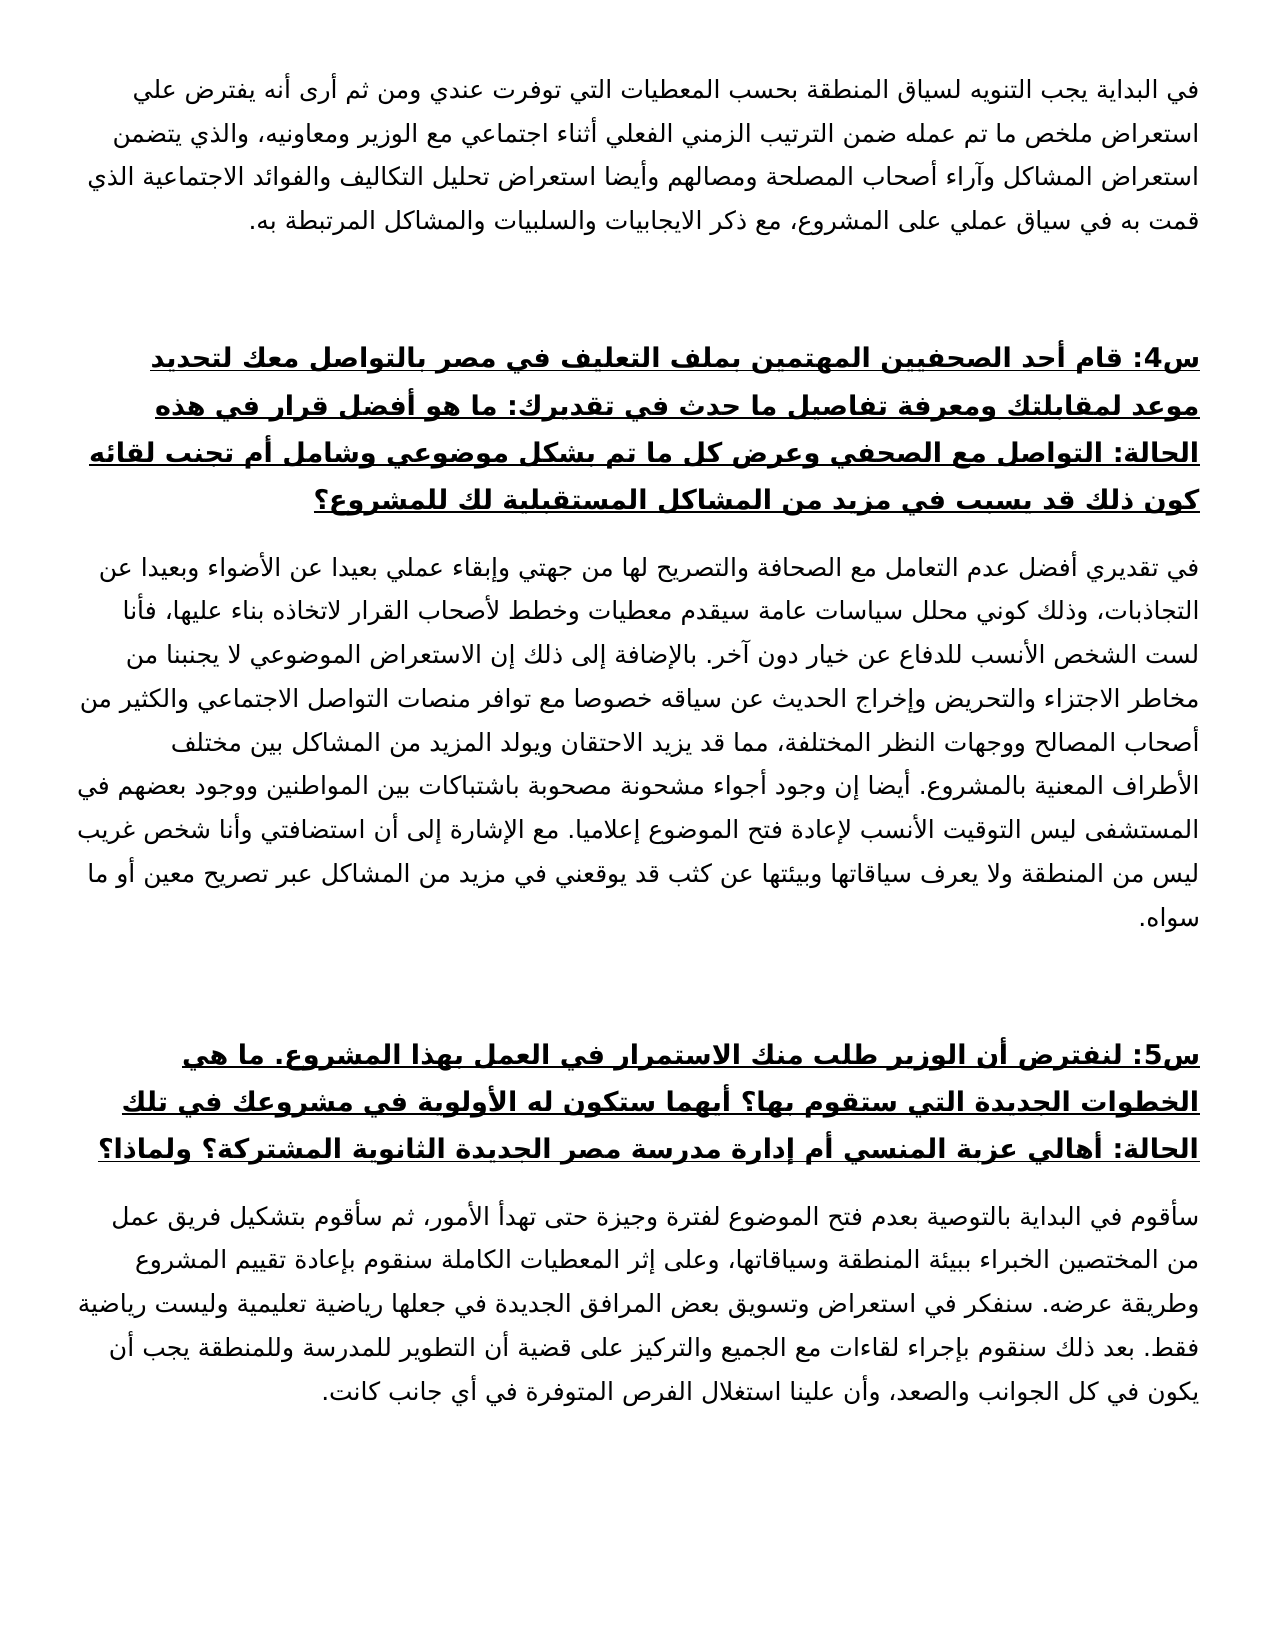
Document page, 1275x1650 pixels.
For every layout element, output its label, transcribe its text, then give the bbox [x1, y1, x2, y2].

text س5: لنفترض أن الوزير طلب منك الاستمرار في العمل بهذا المشروع. ما هي الخطوات الجديدة التي ستقوم بها؟ أيهما ستكون له الأولوية في مشروعك في تلك الحالة: أهالي عزبة المنسي أم إدارة مدرسة مصر الجديدة الثانوية المشتركة؟ ولماذا؟ [75, 1039, 1200, 1165]
text في البداية يجب التنويه لسياق المنطقة بحسب المعطيات التي توفرت عندي ومن ثم أرى أنه يفترض علي استعراض ملخص ما تم عمله ضمن الترتيب الزمني الفعلي أثناء اجتماعي مع الوزير ومعاونيه، والذي يتضمن استعراض المشاكل وآراء أصحاب المصلحة ومصالهم وأيضا استعراض تحليل التكاليف والفوائد الاجتماعية الذي قمت به في سياق عملي على المشروع، مع ذكر الايجابيات والسلبيات والمشاكل المرتبطة به. [75, 75, 1200, 235]
text في تقديري أفضل عدم التعامل مع الصحافة والتصريح لها من جهتي وإبقاء عملي بعيدا عن الأضواء وبعيدا عن التجاذبات، وذلك كوني محلل سياسات عامة سيقدم معطيات وخطط لأصحاب القرار لاتخاذه بناء عليها، فأنا لست الشخص الأنسب للدفاع عن خيار دون آخر. بالإضافة إلى ذلك إن الاستعراض الموضوعي لا يجنبنا من مخاطر الاجتزاء والتحريض وإخراج الحديث عن سياقه خصوصا مع توافر منصات التواصل الاجتماعي والكثير من أصحاب المصالح ووجهات النظر المختلفة، مما قد يزيد الاحتقان ويولد المزيد من المشاكل بين مختلف الأطراف المعنية بالمشروع. أيضا إن وجود أجواء مشحونة مصحوبة باشتباكات بين المواطنين ووجود بعضهم في المستشفى ليس التوقيت الأنسب لإعادة فتح الموضوع إعلاميا. مع الإشارة إلى أن استضافتي وأنا شخص غريب ليس من المنطقة ولا يعرف سياقاتها وبيئتها عن كثب قد يوقعني في مزيد من المشاكل عبر تصريح معين أو ما سواه. [75, 553, 1200, 932]
text س4: قام أحد الصحفيين المهتمين بملف التعليف في مصر بالتواصل معك لتحديد موعد لمقابلتك ومعرفة تفاصيل ما حدث في تقديرك: ما هو أفضل قرار في هذه الحالة: التواصل مع الصحفي وعرض كل ما تم بشكل موضوعي وشامل أم تجنب لقائه كون ذلك قد يسبب في مزيد من المشاكل المستقبلية لك للمشروع؟ [75, 343, 1200, 516]
text سأقوم في البداية بالتوصية بعدم فتح الموضوع لفترة وجيزة حتى تهدأ الأمور، ثم سأقوم بتشكيل فريق عمل من المختصين الخبراء ببيئة المنطقة وسياقاتها، وعلى إثر المعطيات الكاملة سنقوم بإعادة تقييم المشروع وطريقة عرضه. سنفكر في استعراض وتسويق بعض المرافق الجديدة في جعلها رياضية تعليمية وليست رياضية فقط. بعد ذلك سنقوم بإجراء لقاءات مع الجميع والتركيز على قضية أن التطوير للمدرسة وللمنطقة يجب أن يكون في كل الجوانب والصعد، وأن علينا استغلال الفرص المتوفرة في أي جانب كانت. [75, 1202, 1200, 1406]
